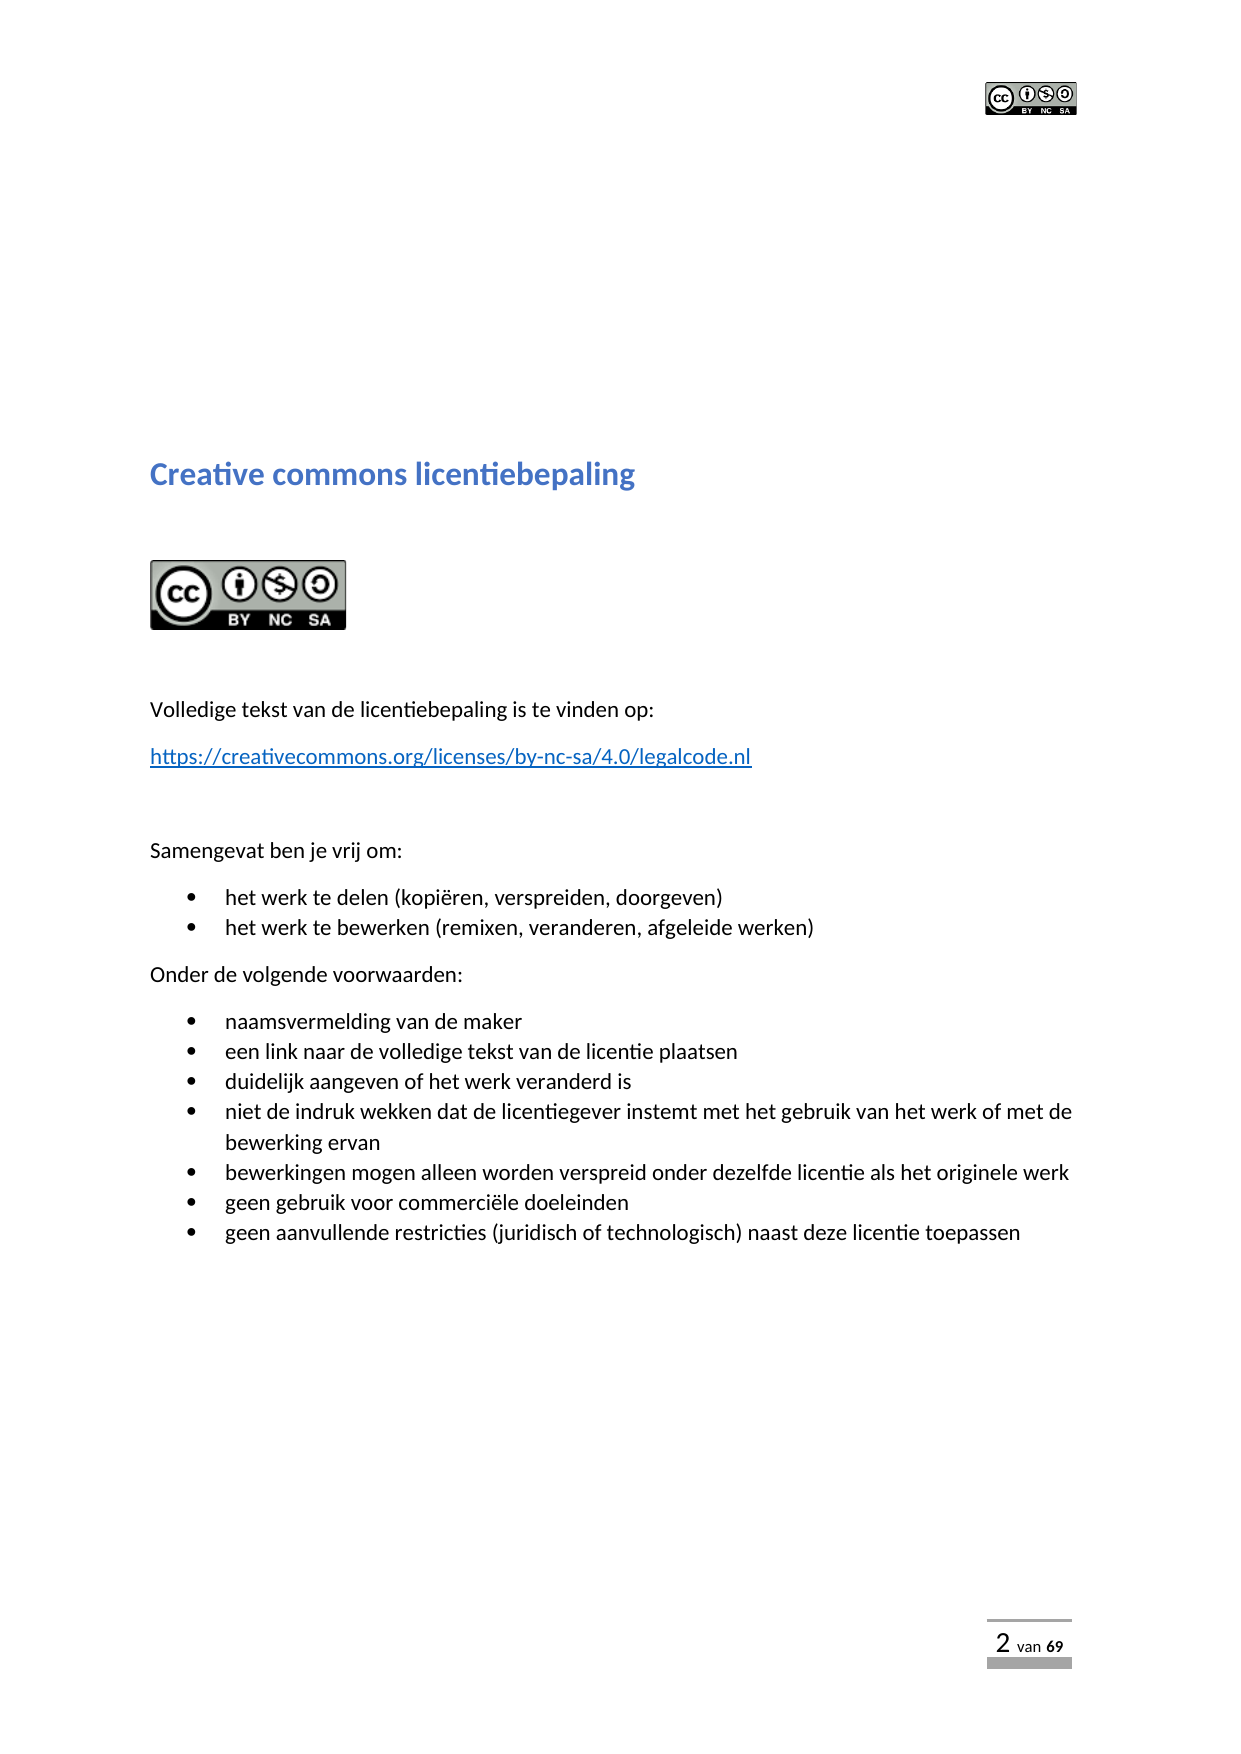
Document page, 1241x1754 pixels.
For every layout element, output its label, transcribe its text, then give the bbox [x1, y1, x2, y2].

text https://creativecommons.org/licenses/by-nc-sa/4.0/legalcode.nl [150, 742, 1090, 770]
list geen aanvullende restricties (juridisch of technologisch) naast deze licentie toepassen [187, 1218, 1090, 1246]
list een link naar de volledige tekst van de licentie plaatsen [187, 1037, 1090, 1065]
list bewerkingen mogen alleen worden verspreid onder dezelfde licentie als het originele werk [187, 1158, 1090, 1186]
picture [985, 82, 1077, 115]
list naamsvermelding van de maker [187, 1007, 1090, 1035]
picture [150, 560, 347, 630]
text Volledige tekst van de licentiebepaling is te vinden op: [150, 695, 1090, 723]
text Creative commons licentiebepaling [150, 453, 1090, 494]
list het werk te delen (kopiëren, verspreiden, doorgeven) [187, 883, 1090, 911]
list geen gebruik voor commerciële doeleinden [187, 1188, 1090, 1216]
list niet de indruk wekken dat de licentiegever instemt met het gebruik van het werk of met de bewerking ervan [187, 1097, 1090, 1156]
list duidelijk aangeven of het werk veranderd is [187, 1067, 1090, 1095]
list het werk te bewerken (remixen, veranderen, afgeleide werken) [187, 913, 1090, 941]
text Onder de volgende voorwaarden: [150, 960, 1090, 988]
text Samengevat ben je vrij om: [150, 836, 1090, 864]
